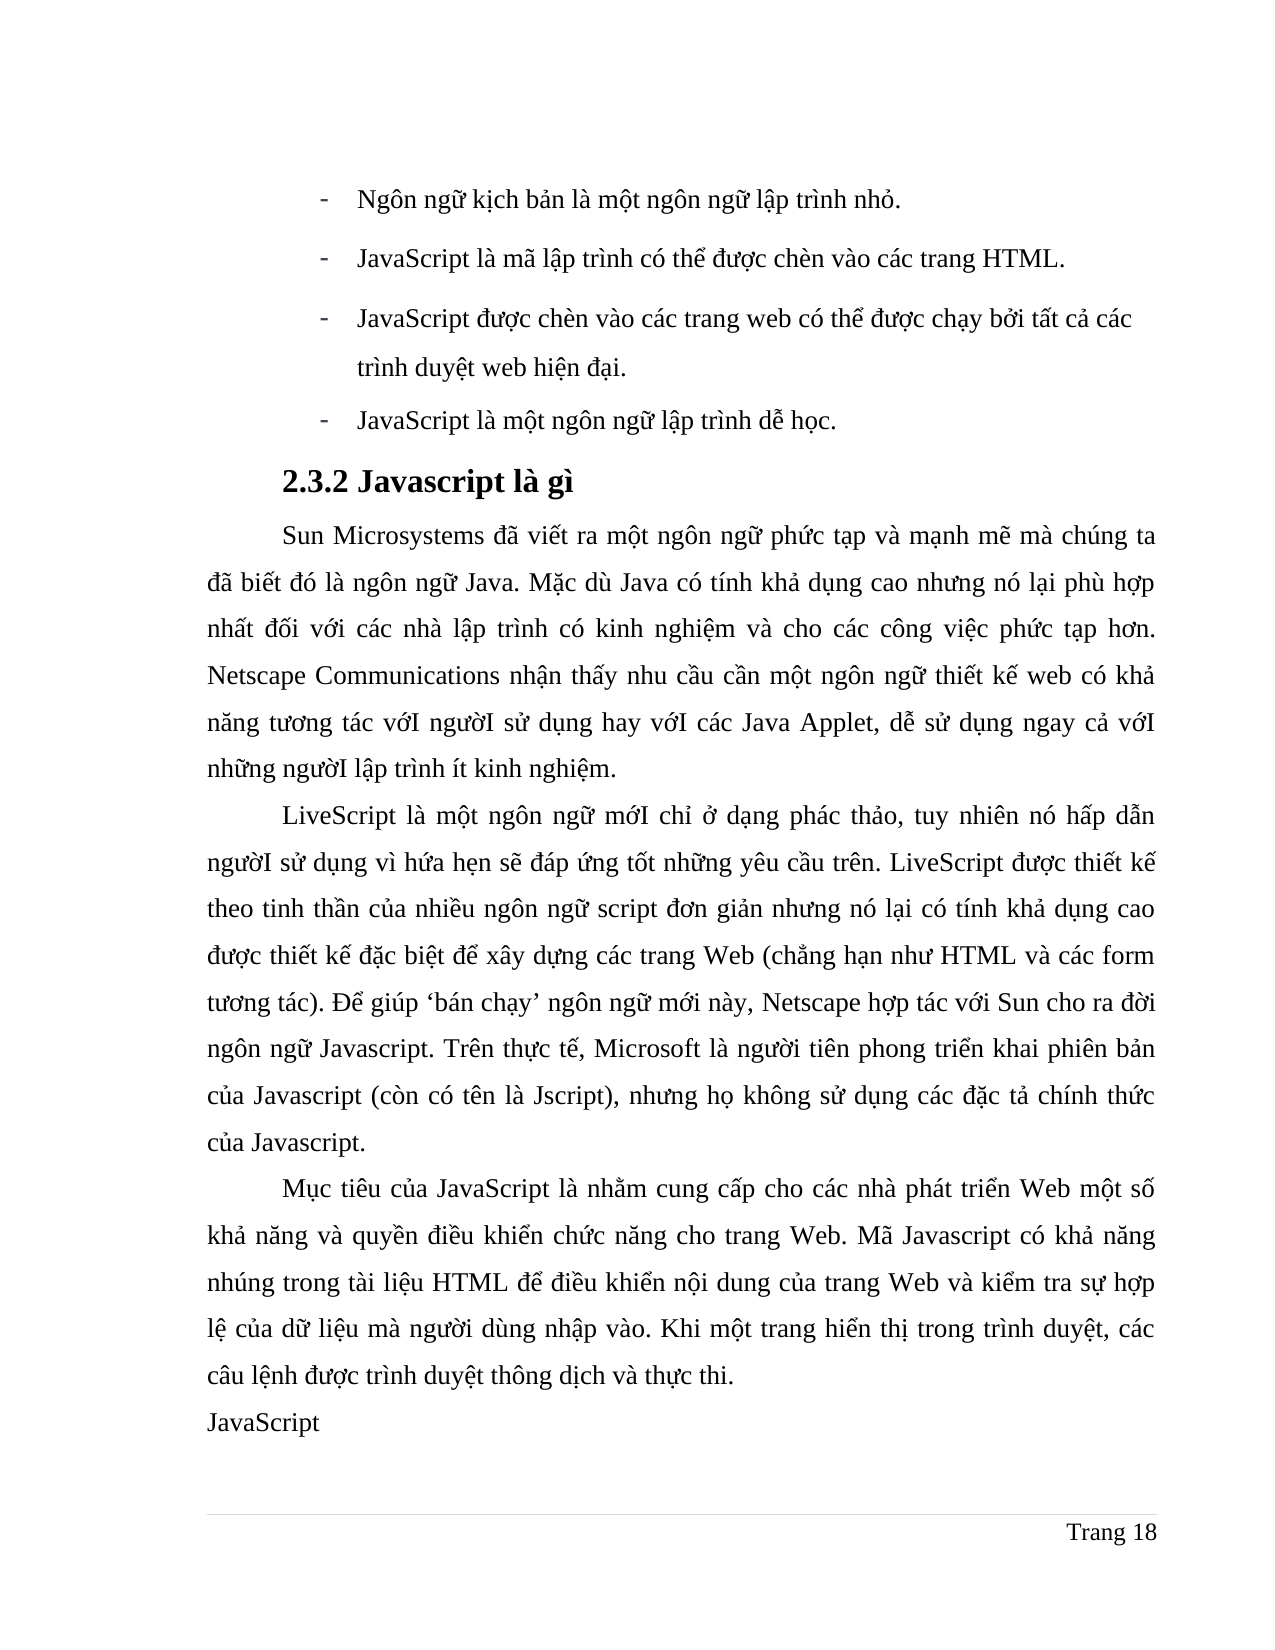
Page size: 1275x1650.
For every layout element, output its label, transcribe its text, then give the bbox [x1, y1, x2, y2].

text LiveScript là một ngôn ngữ mớI chỉ ở dạng phác thảo, tuy nhiên nó hấp dẫn ngườI sử dụng vì hứa hẹn sẽ đáp ứng tốt những yêu cầu trên. LiveScript được thiết kế theo tinh thần của nhiều ngôn ngữ script đơn giản nhưng nó lại có tính khả dụng cao được thiết kế đặc biệt để xây dựng các trang Web (chẳng hạn như HTML và các form tương tác). Để giúp ‘bán chạy’ ngôn ngữ mới này, Netscape hợp tác với Sun cho ra đời ngôn ngữ Javascript. Trên thực tế, Microsoft là người tiên phong triển khai phiên bản của Javascript (còn có tên là Jscript), nhưng họ không sử dụng các đặc tả chính thức của Javascript. [207, 799, 1157, 1157]
list JavaScript là mã lập trình có thể được chèn vào các trang HTML. [319, 237, 1157, 276]
text JavaScript [207, 1406, 1157, 1437]
list JavaScript được chèn vào các trang web có thể được chạy bởi tất cả các trình duyệt web hiện đại. [319, 296, 1157, 382]
subtitle 2.3.2 Javascript là gì [282, 462, 1157, 500]
list Ngôn ngữ kịch bản là một ngôn ngữ lập trình nhỏ. [319, 177, 1157, 217]
text Sun Microsystems đã viết ra một ngôn ngữ phức tạp và mạnh mẽ mà chúng ta đã biết đó là ngôn ngữ Java. Mặc dù Java có tính khả dụng cao nhưng nó lại phù hợp nhất đối với các nhà lập trình có kinh nghiệm và cho các công việc phức tạp hơn. Netscape Communications nhận thấy nhu cầu cần một ngôn ngữ thiết kế web có khả năng tương tác vớI ngườI sử dụng hay vớI các Java Applet, dễ sử dụng ngay cả vớI những ngườI lập trình ít kinh nghiệm. [207, 519, 1157, 784]
list JavaScript là một ngôn ngữ lập trình dễ học. [319, 398, 1157, 438]
text Mục tiêu của JavaScript là nhằm cung cấp cho các nhà phát triển Web một số khả năng và quyền điều khiển chức năng cho trang Web. Mã Javascript có khả năng nhúng trong tài liệu HTML để điều khiển nội dung của trang Web và kiểm tra sự hợp lệ của dữ liệu mà người dùng nhập vào. Khi một trang hiển thị trong trình duyệt, các câu lệnh được trình duyệt thông dịch và thực thi. [207, 1172, 1157, 1390]
